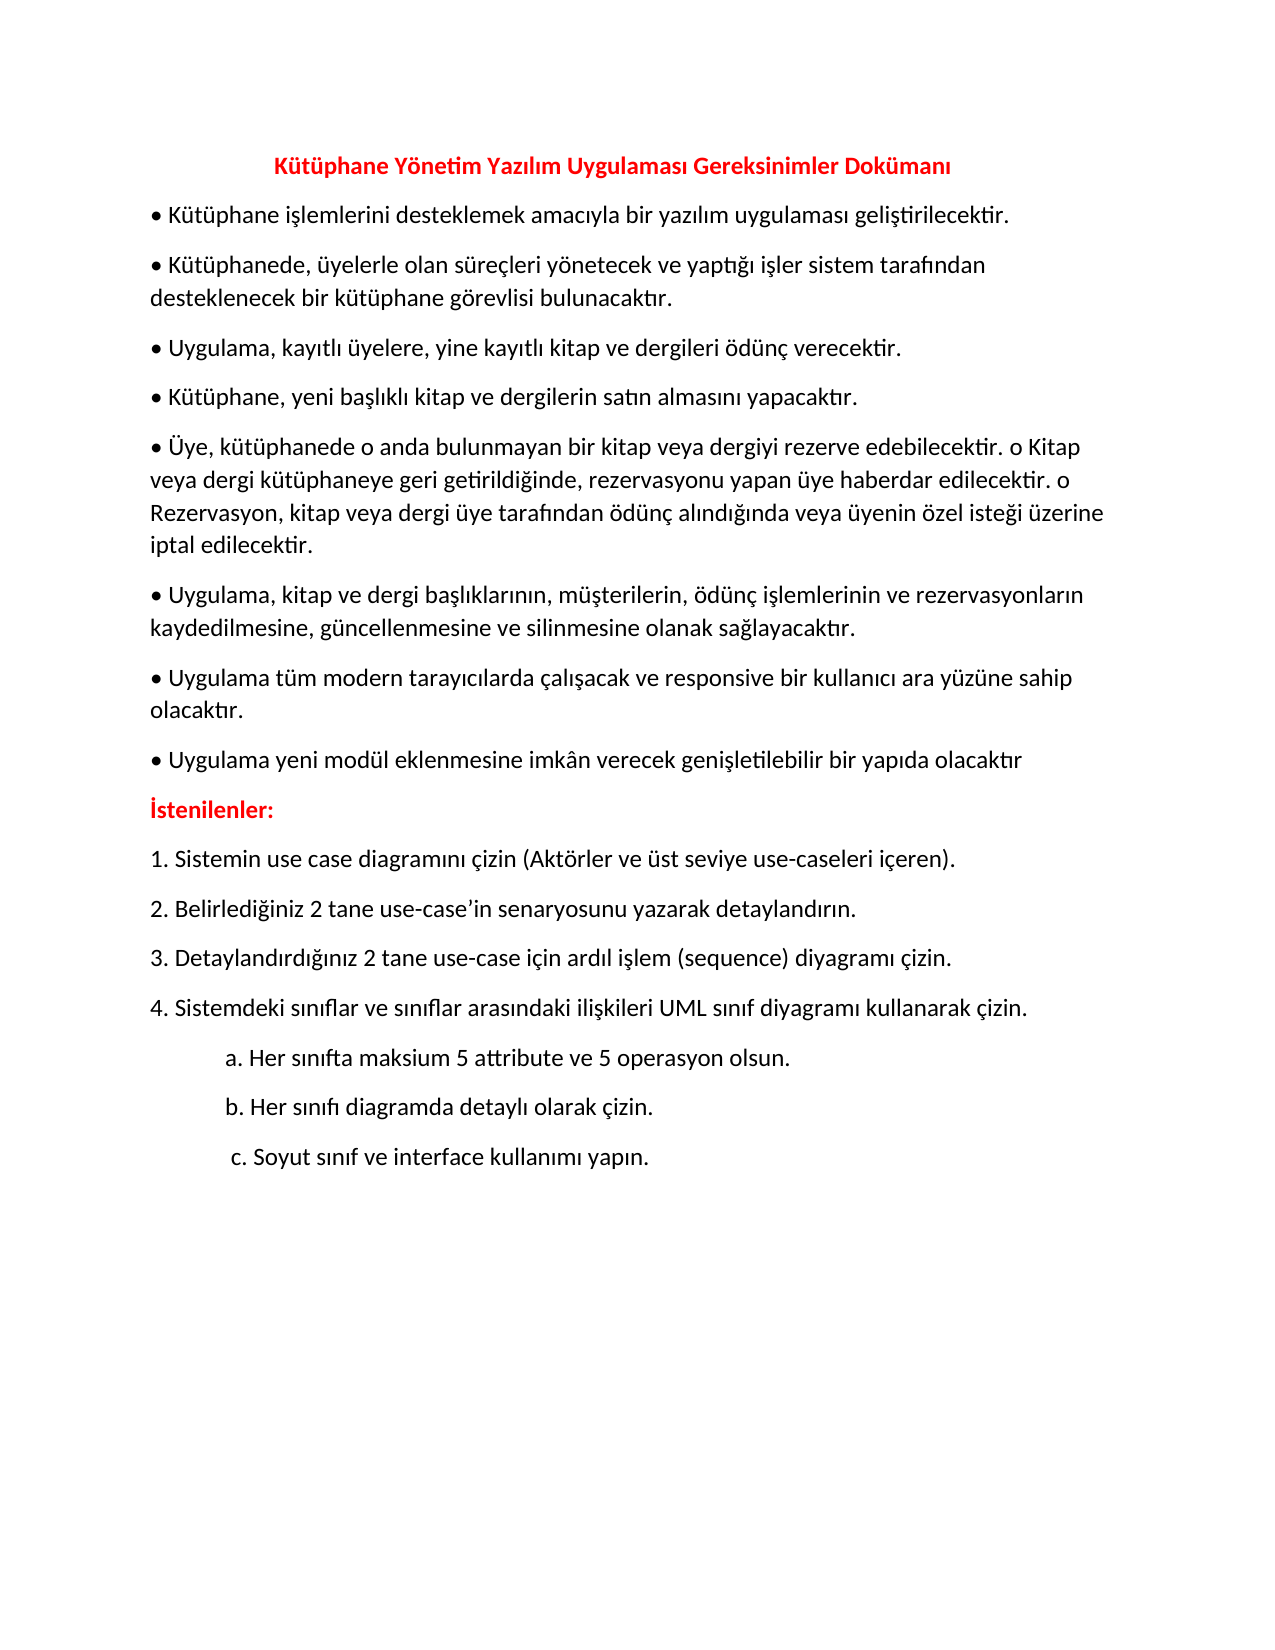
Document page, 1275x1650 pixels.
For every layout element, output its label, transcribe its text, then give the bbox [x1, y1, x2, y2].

text • Üye, kütüphanede o anda bulunmayan bir kitap veya dergiyi rezerve edebilecektir. o Kitap veya dergi kütüphaneye geri getirildiğinde, rezervasyonu yapan üye haberdar edilecektir. o Rezervasyon, kitap veya dergi üye tarafından ödünç alındığında veya üyenin özel isteği üzerine iptal edilecektir. [150, 431, 1125, 560]
text • Kütüphanede, üyelerle olan süreçleri yönetecek ve yaptığı işler sistem tarafından desteklenecek bir kütüphane görevlisi bulunacaktır. [150, 249, 1125, 313]
text b. Her sınıfı diagramda detaylı olarak çizin. [150, 1091, 1125, 1122]
text a. Her sınıfta maksium 5 attribute ve 5 operasyon olsun. [150, 1042, 1125, 1072]
text • Uygulama, kayıtlı üyelere, yine kayıtlı kitap ve dergileri ödünç verecektir. [150, 332, 1125, 362]
text 4. Sistemdeki sınıflar ve sınıflar arasındaki ilişkileri UML sınıf diyagramı kullanarak çizin. [150, 992, 1125, 1023]
text • Uygulama, kitap ve dergi başlıklarının, müşterilerin, ödünç işlemlerinin ve rezervasyonların kaydedilmesine, güncellenmesine ve silinmesine olanak sağlayacaktır. [150, 579, 1125, 643]
text • Kütüphane, yeni başlıklı kitap ve dergilerin satın almasını yapacaktır. [150, 381, 1125, 412]
text • Uygulama tüm modern tarayıcılarda çalışacak ve responsive bir kullanıcı ara yüzüne sahip olacaktır. [150, 662, 1125, 725]
text Kütüphane Yönetim Yazılım Uygulaması Gereksinimler Dokümanı [150, 150, 1125, 181]
text • Kütüphane işlemlerini desteklemek amacıyla bir yazılım uygulaması geliştirilecektir. [150, 199, 1125, 230]
text İstenilenler: [150, 794, 1125, 824]
text c. Soyut sınıf ve interface kullanımı yapın. [150, 1141, 1125, 1171]
text 3. Detaylandırdığınız 2 tane use-case için ardıl işlem (sequence) diyagramı çizin. [150, 942, 1125, 973]
text 2. Belirlediğiniz 2 tane use-case’in senaryosunu yazarak detaylandırın. [150, 893, 1125, 923]
text • Uygulama yeni modül eklenmesine imkân verecek genişletilebilir bir yapıda olacaktır [150, 744, 1125, 775]
text 1. Sistemin use case diagramını çizin (Aktörler ve üst seviye use-caseleri içeren). [150, 843, 1125, 874]
